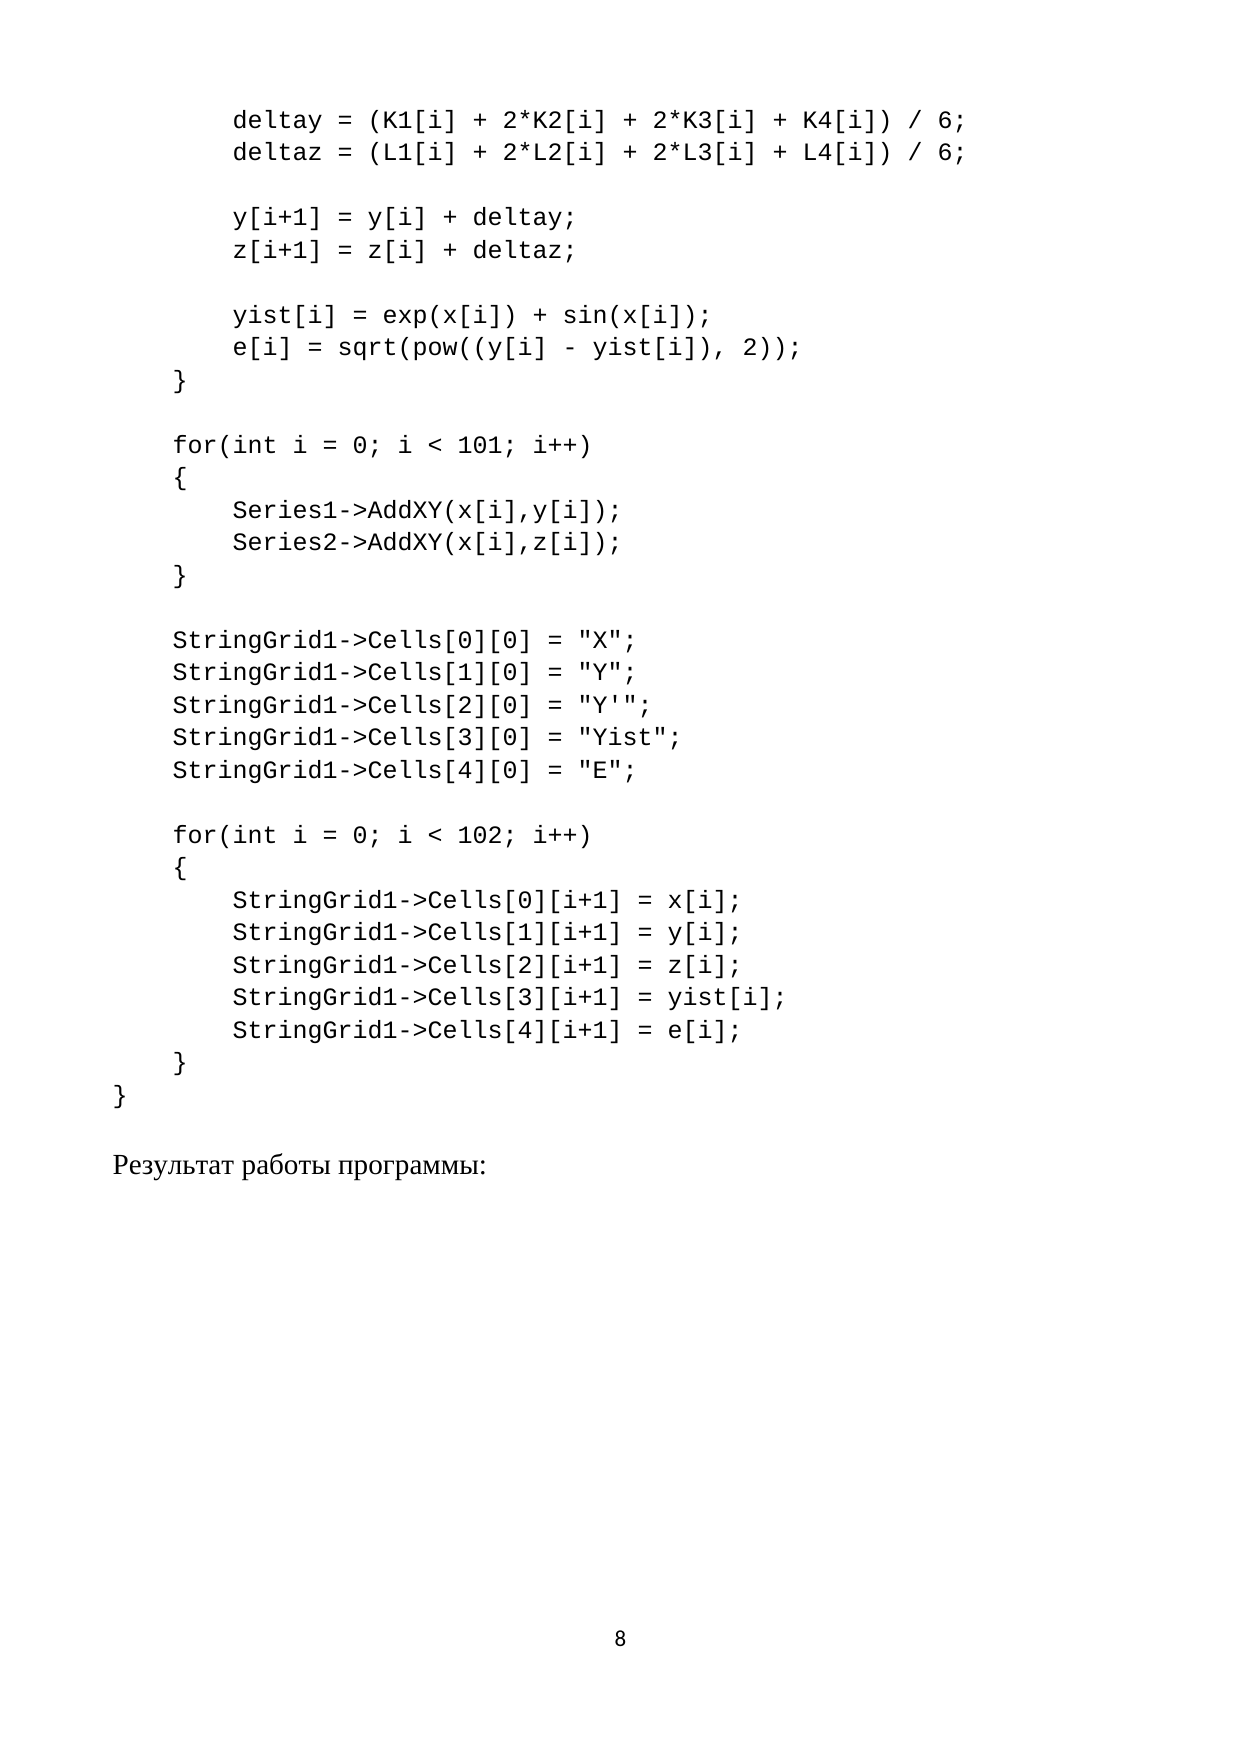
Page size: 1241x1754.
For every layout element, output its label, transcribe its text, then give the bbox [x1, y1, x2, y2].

text e[i] = sqrt(pow((y[i] - yist[i]), 2)); [112, 335, 1165, 363]
text StringGrid1->Cells[3][0] = "Yist"; [112, 725, 1165, 753]
text deltaz = (L1[i] + 2*L2[i] + 2*L3[i] + L4[i]) / 6; [112, 140, 1165, 168]
text deltay = (K1[i] + 2*K2[i] + 2*K3[i] + K4[i]) / 6; [112, 107, 1165, 136]
text y[i+1] = y[i] + deltay; [112, 205, 1165, 233]
text StringGrid1->Cells[1][0] = "Y"; [112, 660, 1165, 688]
text } [112, 562, 1165, 591]
text StringGrid1->Cells[3][i+1] = yist[i]; [112, 985, 1165, 1013]
text StringGrid1->Cells[2][0] = "Y'"; [112, 692, 1165, 721]
text for(int i = 0; i < 102; i++) [112, 822, 1165, 851]
text } [112, 1082, 1165, 1111]
text Результат работы программы: [112, 1147, 1165, 1181]
text StringGrid1->Cells[4][i+1] = e[i]; [112, 1017, 1165, 1046]
text StringGrid1->Cells[0][i+1] = x[i]; [112, 887, 1165, 916]
text Series1->AddXY(x[i],y[i]); [112, 497, 1165, 526]
text Series2->AddXY(x[i],z[i]); [112, 530, 1165, 558]
text } [112, 1050, 1165, 1078]
text StringGrid1->Cells[2][i+1] = z[i]; [112, 952, 1165, 981]
text yist[i] = exp(x[i]) + sin(x[i]); [112, 302, 1165, 331]
text StringGrid1->Cells[4][0] = "E"; [112, 757, 1165, 786]
text for(int i = 0; i < 101; i++) [112, 432, 1165, 461]
text { [112, 855, 1165, 883]
text StringGrid1->Cells[0][0] = "X"; [112, 627, 1165, 656]
text } [112, 367, 1165, 396]
text StringGrid1->Cells[1][i+1] = y[i]; [112, 920, 1165, 948]
text { [112, 465, 1165, 493]
text z[i+1] = z[i] + deltaz; [112, 237, 1165, 266]
